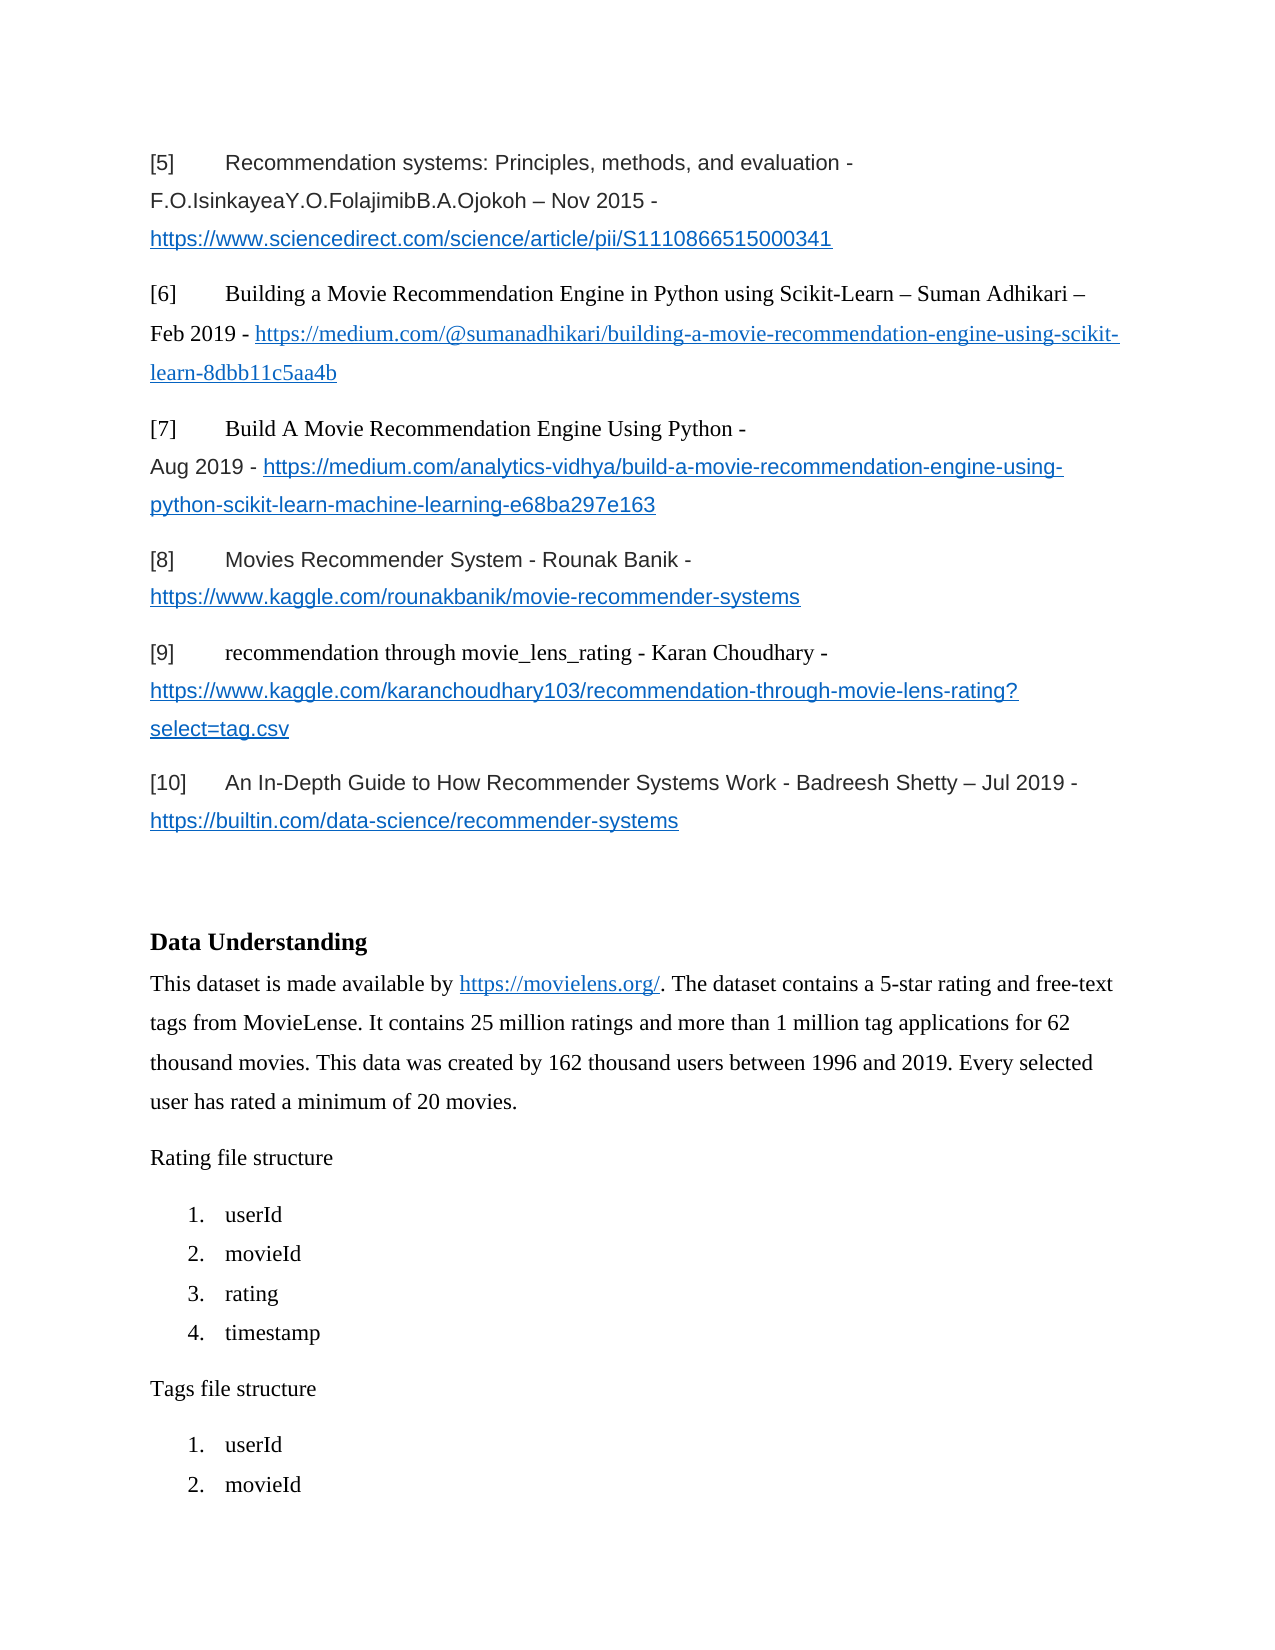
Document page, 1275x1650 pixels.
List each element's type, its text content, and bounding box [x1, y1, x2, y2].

text [5] Recommendation systems: Principles, methods, and evaluation - F.O.IsinkayeaY.O.FolajimibB.A.Ojokoh – Nov 2015 - https://www.sciencedirect.com/science/article/pii/S1110866515000341 [150, 150, 1125, 251]
text [7] Build A Movie Recommendation Engine Using Python - Aug 2019 - https://medium.com/analytics-vidhya/build-a-movie-recommendation-engine-using-python-scikit-learn-machine-learning-e68ba297e163 [150, 415, 1125, 517]
text Tags file structure [150, 1375, 1125, 1402]
list movieId [187, 1240, 1125, 1266]
list movieId [187, 1471, 1125, 1497]
text Rating file structure [150, 1144, 1125, 1171]
text [6] Building a Movie Recommendation Engine in Python using Scikit-Learn – Suman Adhikari – Feb 2019 - https://medium.com/@sumanadhikari/building-a-movie-recommendation-engine-using-scikit-learn-8dbb11c5aa4b [150, 280, 1125, 385]
list timestamp [187, 1319, 1125, 1345]
text This dataset is made available by https://movielens.org/. The dataset contains a 5-star rating and free-text tags from MovieLense. It contains 25 million ratings and more than 1 million tag applications for 62 thousand movies. This data was created by 162 thousand users between 1996 and 2019. Every selected user has rated a minimum of 20 movies. [150, 970, 1125, 1115]
list userId [187, 1201, 1125, 1227]
text [8] Movies Recommender System - Rounak Banik - https://www.kaggle.com/rounakbanik/movie-recommender-systems [150, 546, 1125, 609]
list rating [187, 1279, 1125, 1306]
subtitle Data Understanding [150, 927, 1125, 956]
list userId [187, 1431, 1125, 1458]
text [9] recommendation through movie_lens_rating - Karan Choudhary - https://www.kaggle.com/karanchoudhary103/recommendation-through-movie-lens-rating?select=tag.csv [150, 639, 1125, 741]
text [10] An In-Depth Guide to How Recommender Systems Work - Badreesh Shetty – Jul 2019 - https://builtin.com/data-science/recommender-systems [150, 770, 1125, 833]
